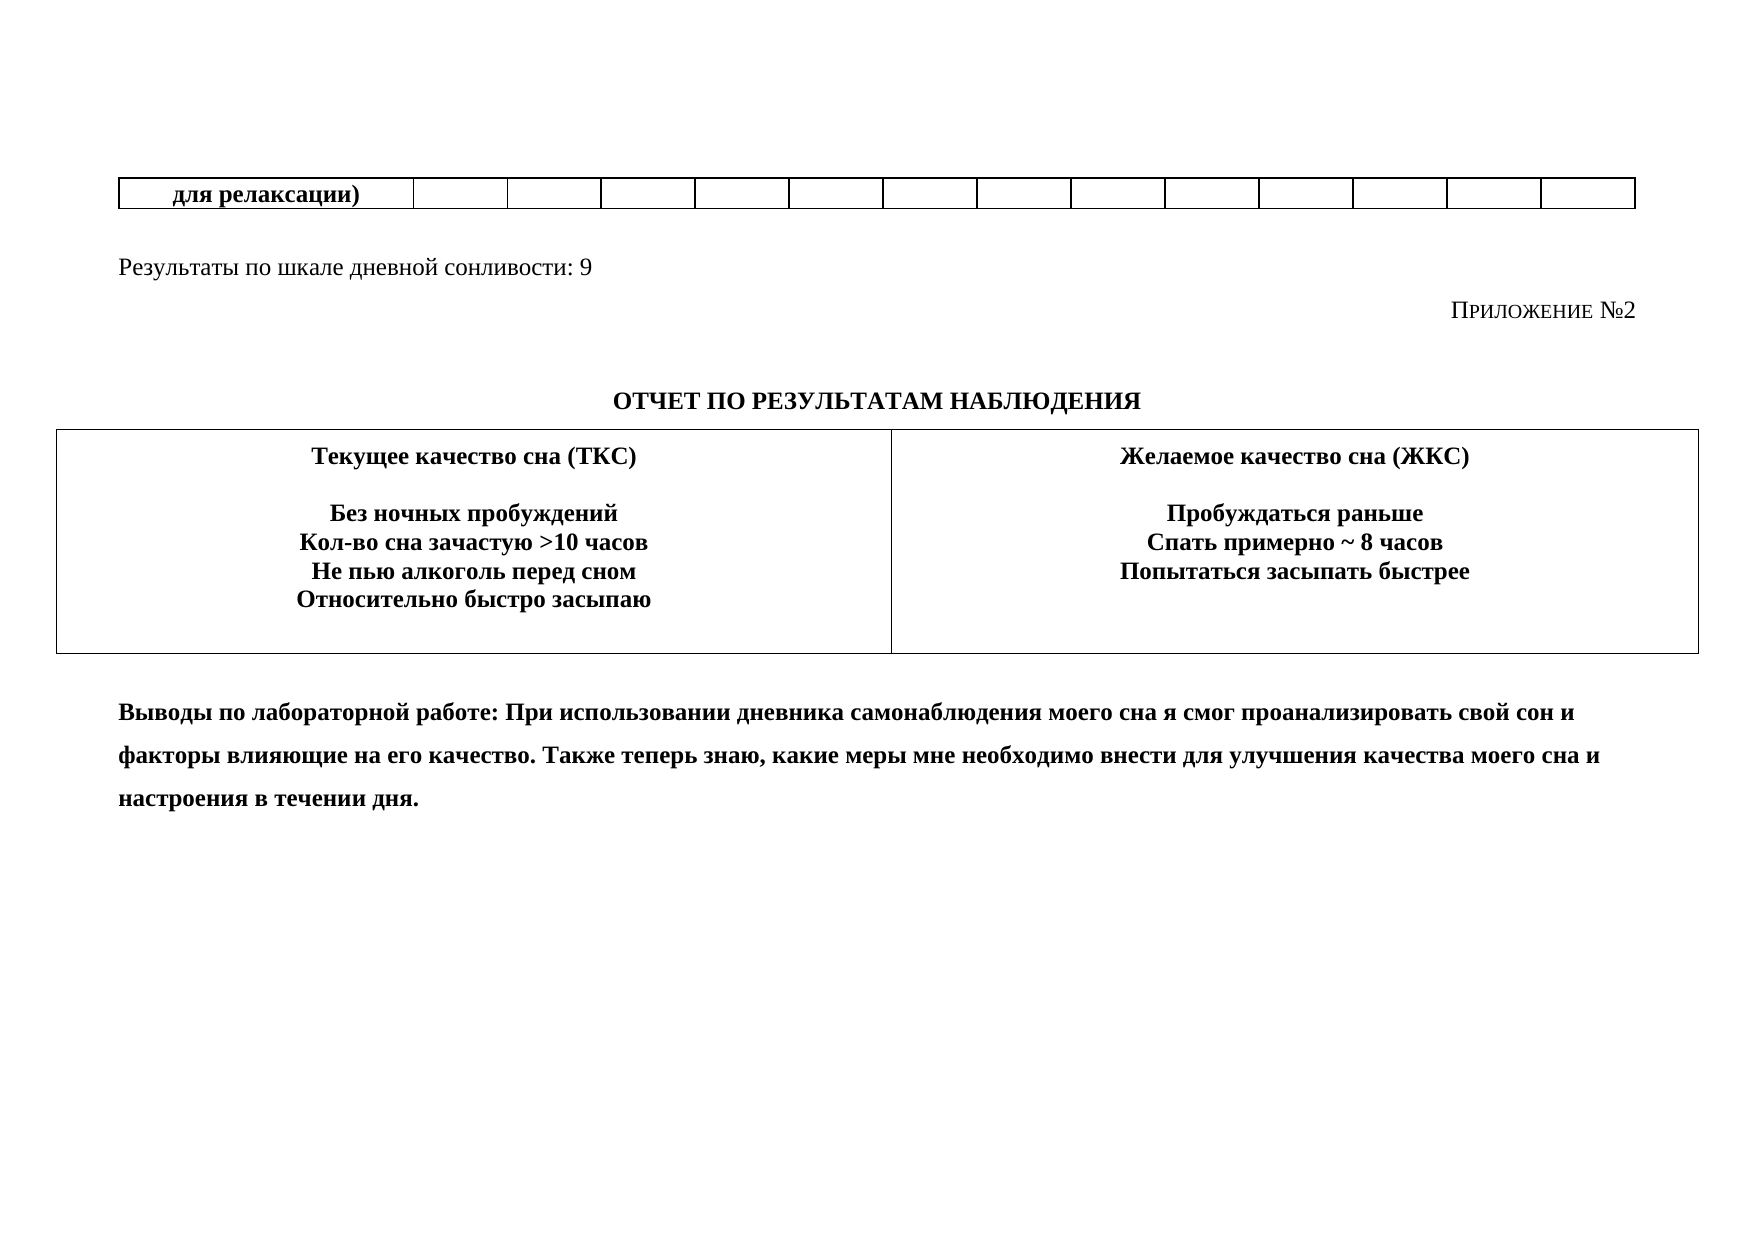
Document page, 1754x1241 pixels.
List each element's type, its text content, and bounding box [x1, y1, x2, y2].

text Выводы по лабораторной работе: При использовании дневника самонаблюдения моего сна я смог проанализировать свой сон и факторы влияющие на его качество. Также теперь знаю, какие меры мне необходимо внести для улучшения качества моего сна и настроения в течении дня. [118, 697, 1636, 812]
table_cell + [1354, 179, 1446, 207]
table_cell + [978, 179, 1070, 207]
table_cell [120, 179, 413, 207]
table_cell + [602, 179, 694, 207]
table_cell + [790, 179, 882, 207]
table_header Текущее качество сна (ТКС) Без ночных пробуждений Кол-во сна зачастую >10 часов Не пью алкоголь перед сном Относительно быстро засыпаю [57, 430, 891, 652]
table_cell + [1260, 179, 1352, 207]
text Результаты по шкале дневной сонливости: 9 [118, 252, 1636, 281]
text ОТЧЕТ ПО РЕЗУЛЬТАТАМ НАБЛЮДЕНИЯ [118, 386, 1636, 415]
table_header Желаемое качество сна (ЖКС) Пробуждаться раньше Спать примерно ~ 8 часов Попытаться засыпать быстрее [892, 430, 1698, 652]
table_cell + [696, 179, 788, 207]
table_cell + [1072, 179, 1164, 207]
table_cell + [508, 179, 600, 207]
table_cell + [1448, 179, 1540, 207]
table_cell + [884, 179, 976, 207]
text Приложение №2 [118, 295, 1636, 324]
table_cell + [414, 179, 507, 207]
table_cell + [1166, 179, 1258, 207]
table_cell + [1542, 179, 1634, 207]
